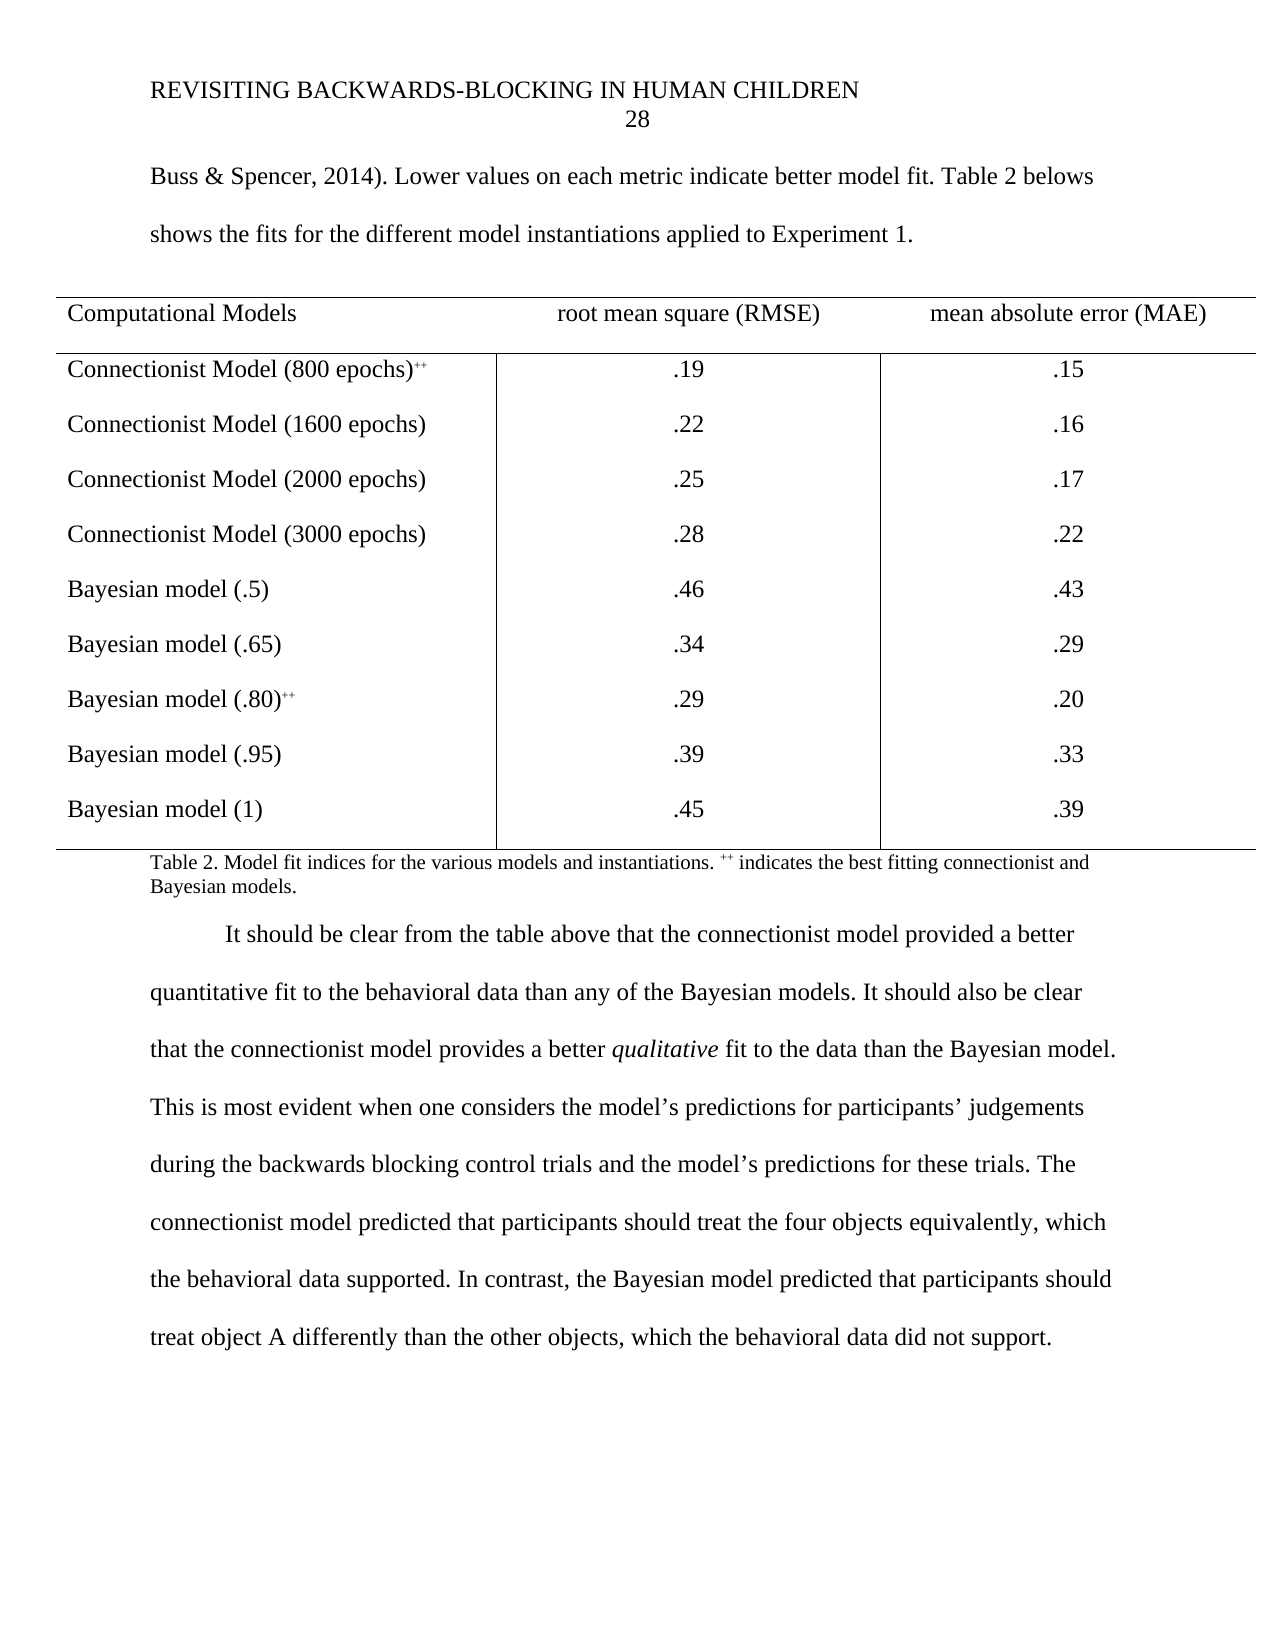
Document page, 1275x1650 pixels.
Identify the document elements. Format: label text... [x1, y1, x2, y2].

table_cell .34 [497, 629, 880, 684]
text Table 2. Model fit indices for the various models and instantiations. ++ indicates the best fitting connectionist and Bayesian models. [150, 850, 1125, 898]
table_cell .22 [881, 519, 1256, 574]
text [150, 161, 1125, 247]
table_cell Connectionist Model (800 epochs)++ [56, 354, 496, 409]
table_cell Bayesian model (.5) [56, 574, 496, 629]
table_cell Connectionist Model (2000 epochs) [56, 464, 496, 519]
table_cell .29 [497, 684, 880, 739]
table_cell .19 [497, 354, 880, 409]
table_header root mean square (RMSE) [496, 298, 881, 353]
table_cell Bayesian model (1) [56, 794, 496, 849]
table_cell .22 [497, 409, 880, 464]
table_cell .25 [497, 464, 880, 519]
table_cell .20 [881, 684, 1256, 739]
text It should be clear from the table above that the connectionist model provided a better quantitative fit to the behavioral data than any of the Bayesian models. It should also be clear that the connectionist model provides a better qualitative fit to the data than the Bayesian model. This is most evident when one considers the model’s predictions for participants’ judgements during the backwards blocking control trials and the model’s predictions for these trials. The connectionist model predicted that participants should treat the four objects equivalently, which the behavioral data supported. In contrast, the Bayesian model predicted that participants should treat object A differently than the other objects, which the behavioral data did not support. [150, 919, 1125, 1350]
table_header Computational Models [56, 298, 496, 353]
table_header mean absolute error (MAE) [881, 298, 1256, 353]
table_cell .33 [881, 739, 1256, 794]
table_cell Connectionist Model (1600 epochs) [56, 409, 496, 464]
table_cell .17 [881, 464, 1256, 519]
table_cell .43 [881, 574, 1256, 629]
table_cell .29 [881, 629, 1256, 684]
table_cell .28 [497, 519, 880, 574]
table_cell Bayesian model (.65) [56, 629, 496, 684]
table_cell .16 [881, 409, 1256, 464]
table_cell Bayesian model (.80)++ [56, 684, 496, 739]
table_cell Connectionist Model (3000 epochs) [56, 519, 496, 574]
table_cell .45 [497, 794, 880, 849]
table_cell .15 [881, 354, 1256, 409]
table_cell .46 [497, 574, 880, 629]
table_cell .39 [881, 794, 1256, 849]
table_cell .39 [497, 739, 880, 794]
table_cell Bayesian model (.95) [56, 739, 496, 794]
